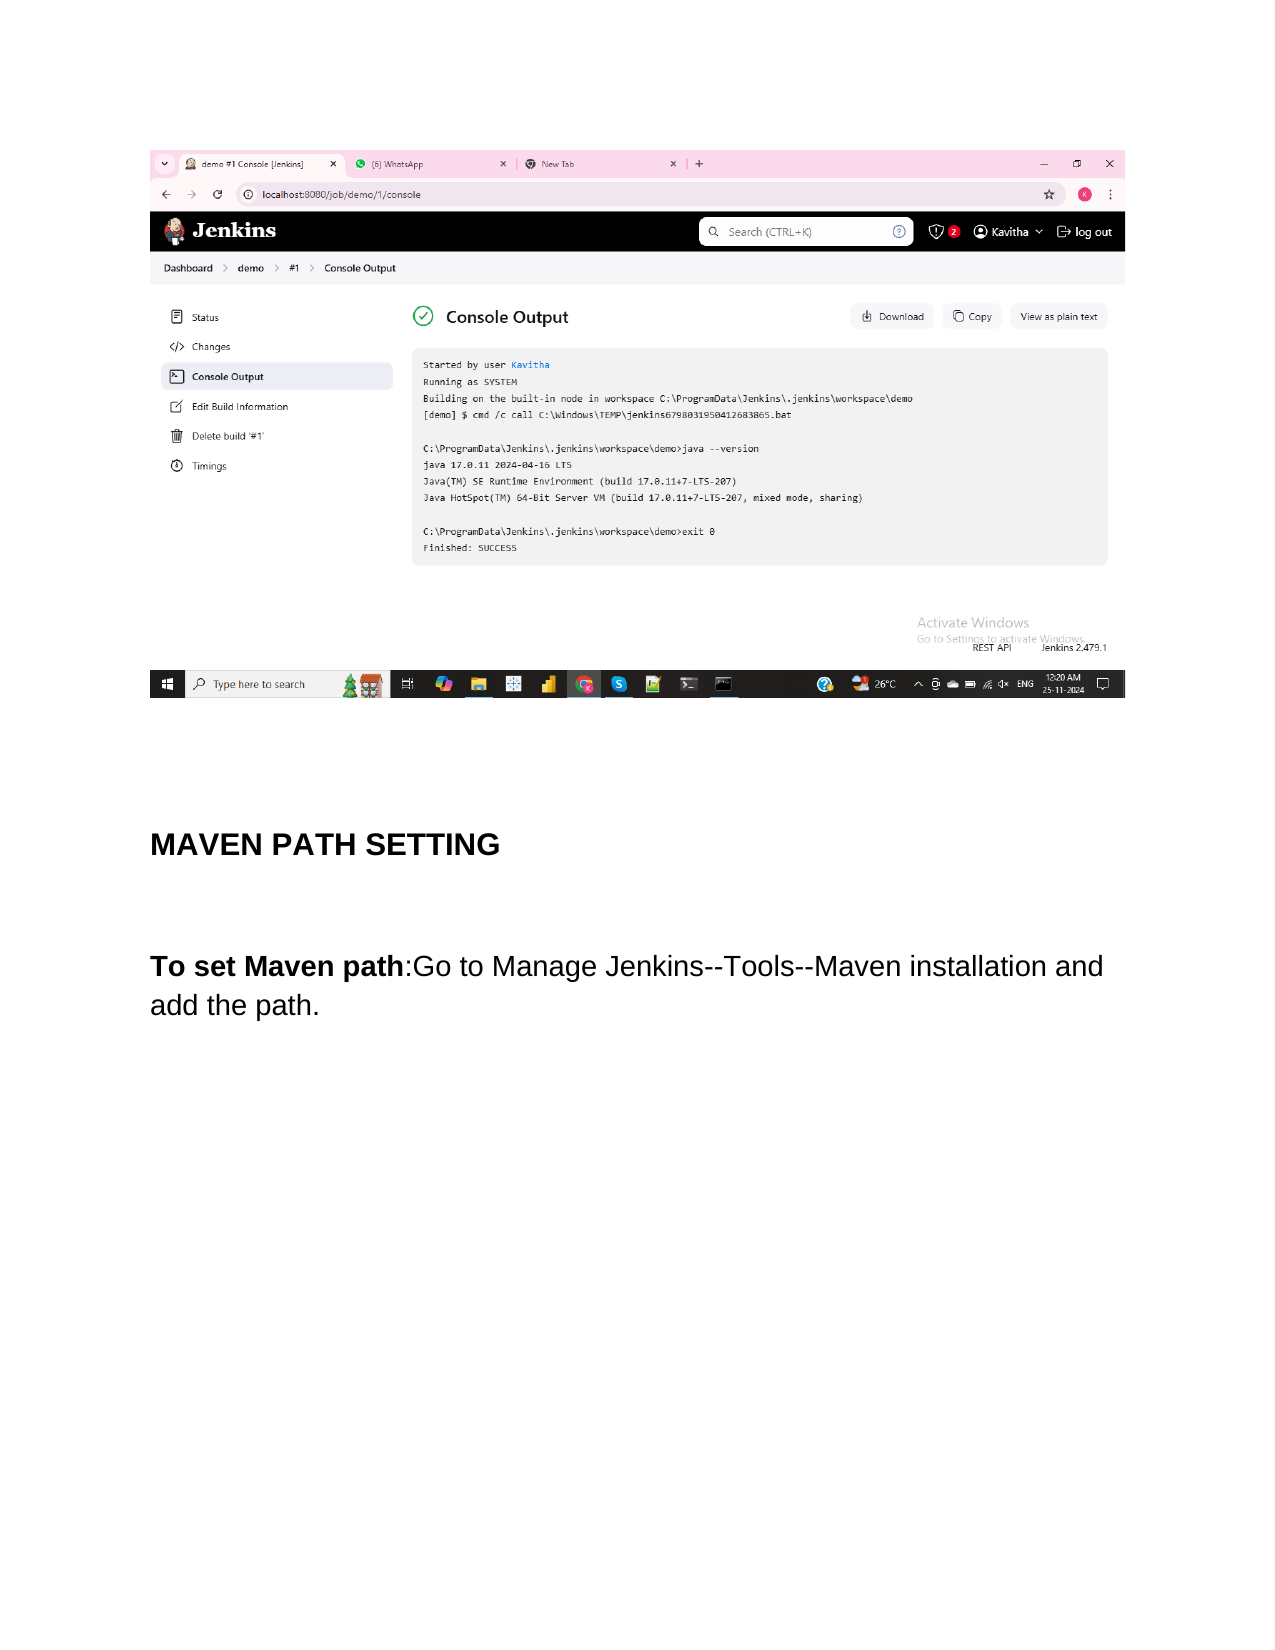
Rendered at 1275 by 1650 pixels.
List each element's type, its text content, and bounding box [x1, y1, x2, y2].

text MAVEN PATH SETTING [150, 826, 1125, 861]
picture [150, 150, 1125, 698]
text To set Maven path:Go to Manage Jenkins--Tools--Maven installation and add the path. [150, 949, 1125, 1021]
